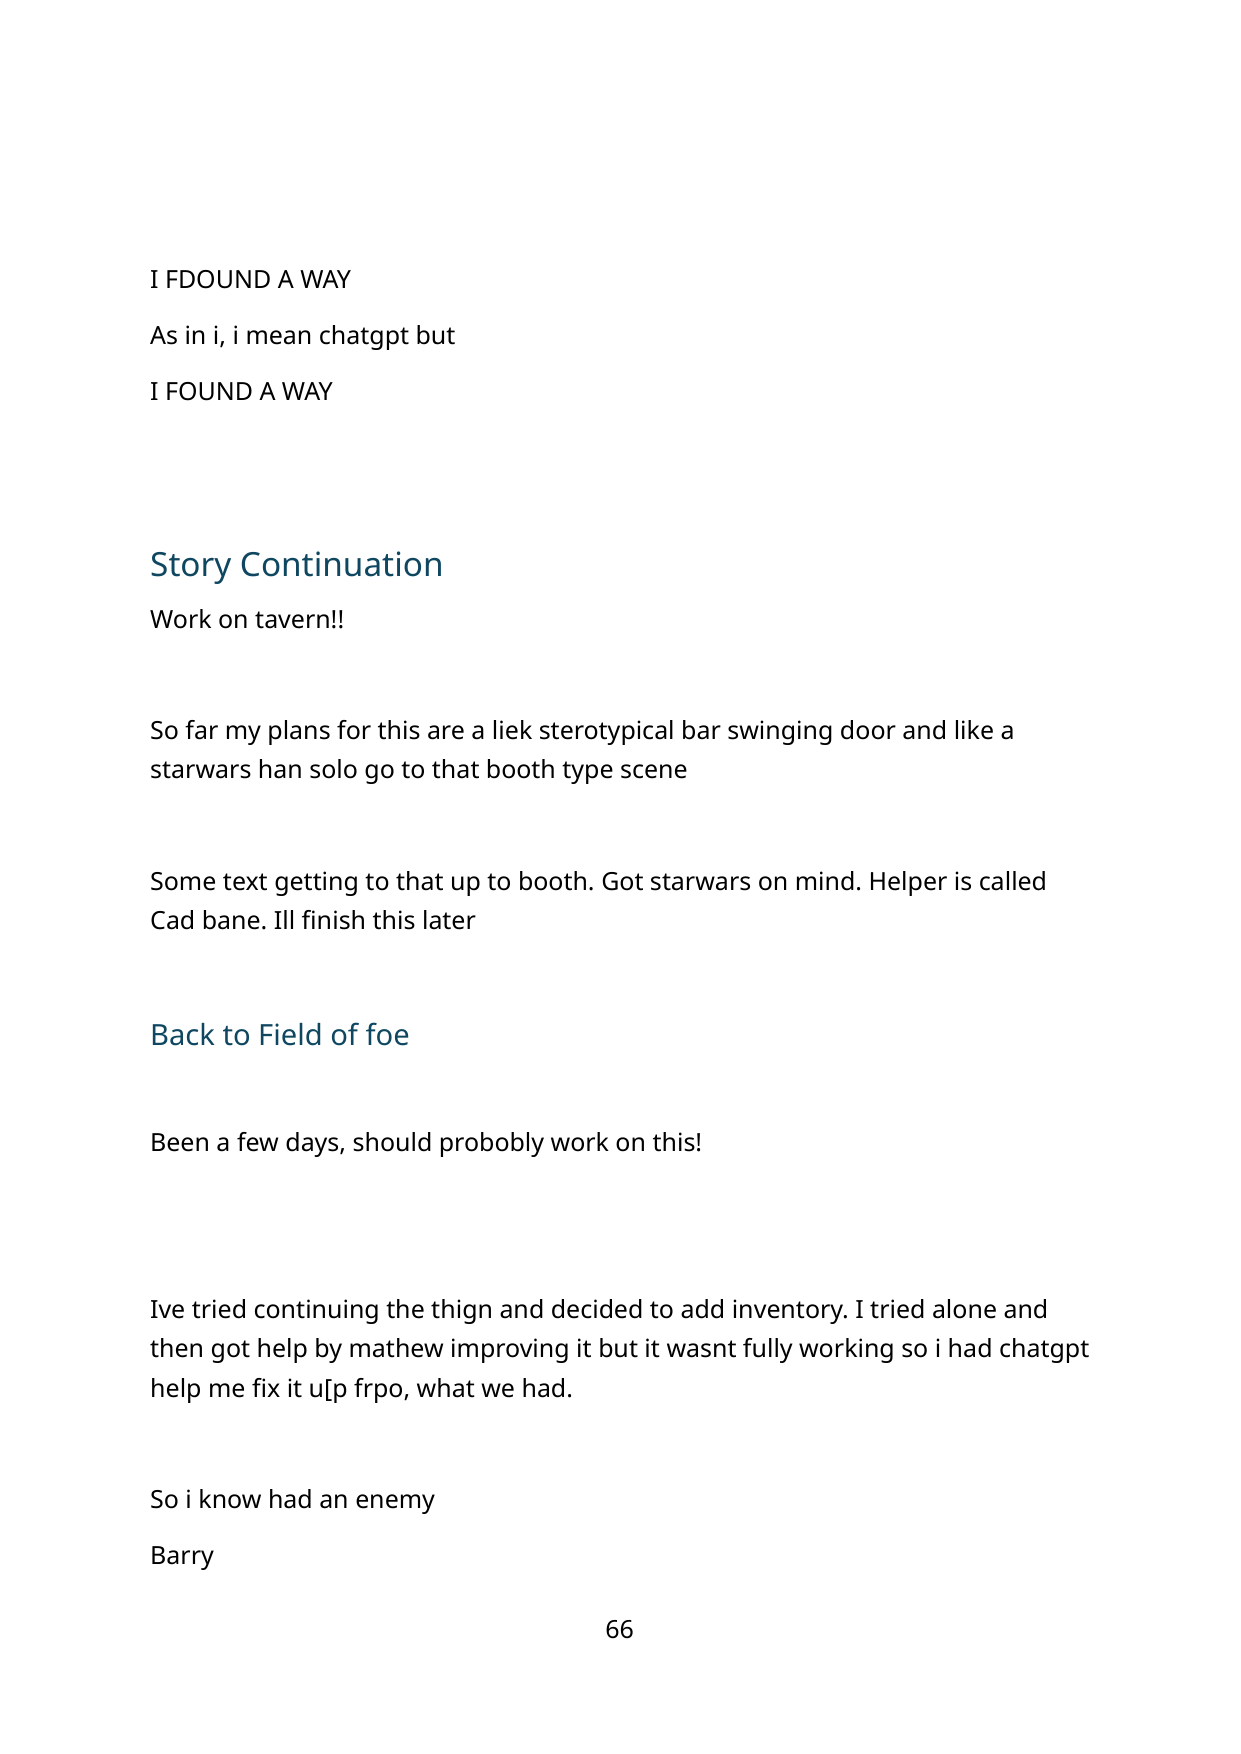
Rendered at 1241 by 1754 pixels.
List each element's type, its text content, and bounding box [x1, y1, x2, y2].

subtitle Story Continuation [150, 541, 1090, 586]
text I FDOUND A WAY [150, 262, 1090, 296]
text So i know had an enemy [150, 1482, 1090, 1516]
subtitle Back to Field of foe [150, 1015, 1090, 1054]
text Ive tried continuing the thign and decided to add inventory. I tried alone and then got help by mathew improving it but it wasnt fully working so i had chatgpt help me fix it u[p frpo, what we had. [150, 1292, 1090, 1404]
text Been a few days, should probobly work on this! [150, 1124, 1090, 1158]
text As in i, i mean chatgpt but [150, 317, 1090, 352]
text I FOUND A WAY [150, 373, 1090, 407]
text Work on tavern!! [150, 601, 1090, 635]
text Some text getting to that up to booth. Got starwars on mind. Helper is called Cad bane. Ill finish this later [150, 864, 1090, 937]
text Barry [150, 1538, 1090, 1572]
text So far my plans for this are a liek sterotypical bar swinging door and like a starwars han solo go to that booth type scene [150, 713, 1090, 786]
